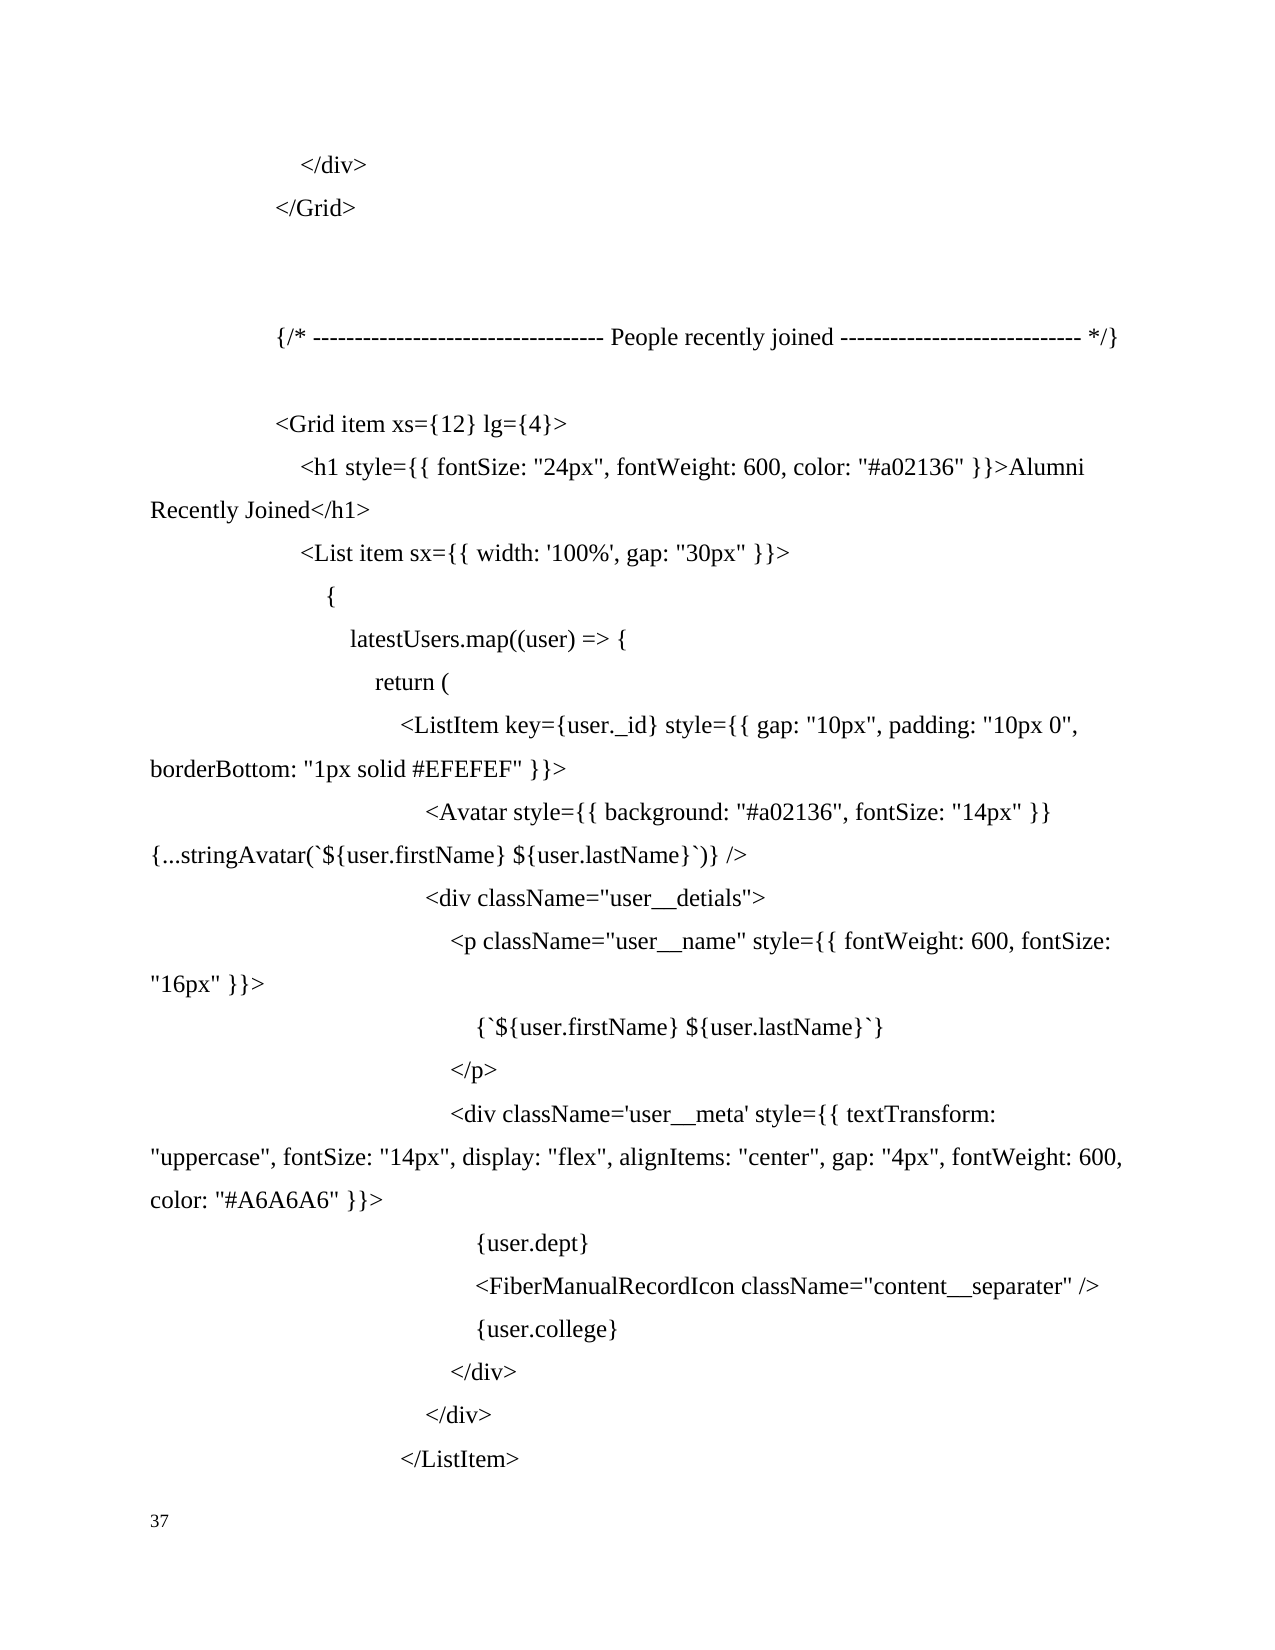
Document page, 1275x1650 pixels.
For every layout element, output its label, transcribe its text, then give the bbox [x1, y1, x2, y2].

text { [150, 581, 1125, 610]
text </ListItem> [150, 1444, 1125, 1472]
text <p className="user__name" style={{ fontWeight: 600, fontSize: "16px" }}> [150, 926, 1125, 998]
text <div className='user__meta' style={{ textTransform: "uppercase", fontSize: "14px", display: "flex", alignItems: "center", gap: "4px", fontWeight: 600, color: "#A6A6A6" }}> [150, 1099, 1125, 1214]
text <ListItem key={user._id} style={{ gap: "10px", padding: "10px 0", borderBottom: "1px solid #EFEFEF" }}> [150, 711, 1125, 782]
text <Avatar style={{ background: "#a02136", fontSize: "14px" }} {...stringAvatar(`${user.firstName} ${user.lastName}`)} /> [150, 797, 1125, 869]
text <Grid item xs={12} lg={4}> [150, 409, 1125, 437]
text {/* ----------------------------------- People recently joined ----------------------------- */} [150, 322, 1125, 351]
text <FiberManualRecordIcon className="content__separater" /> [150, 1271, 1125, 1300]
text </div> [150, 1357, 1125, 1386]
text {user.college} [150, 1314, 1125, 1343]
text return ( [150, 667, 1125, 696]
text {`${user.firstName} ${user.lastName}`} [150, 1012, 1125, 1041]
text </p> [150, 1056, 1125, 1084]
text {user.dept} [150, 1228, 1125, 1257]
text <List item sx={{ width: '100%', gap: "30px" }}> [150, 538, 1125, 567]
text <div className="user__detials"> [150, 883, 1125, 912]
text </div> [150, 150, 1125, 179]
text </div> [150, 1401, 1125, 1429]
text <h1 style={{ fontSize: "24px", fontWeight: 600, color: "#a02136" }}>Alumni Recently Joined</h1> [150, 452, 1125, 524]
text latestUsers.map((user) => { [150, 624, 1125, 653]
text </Grid> [150, 193, 1125, 222]
